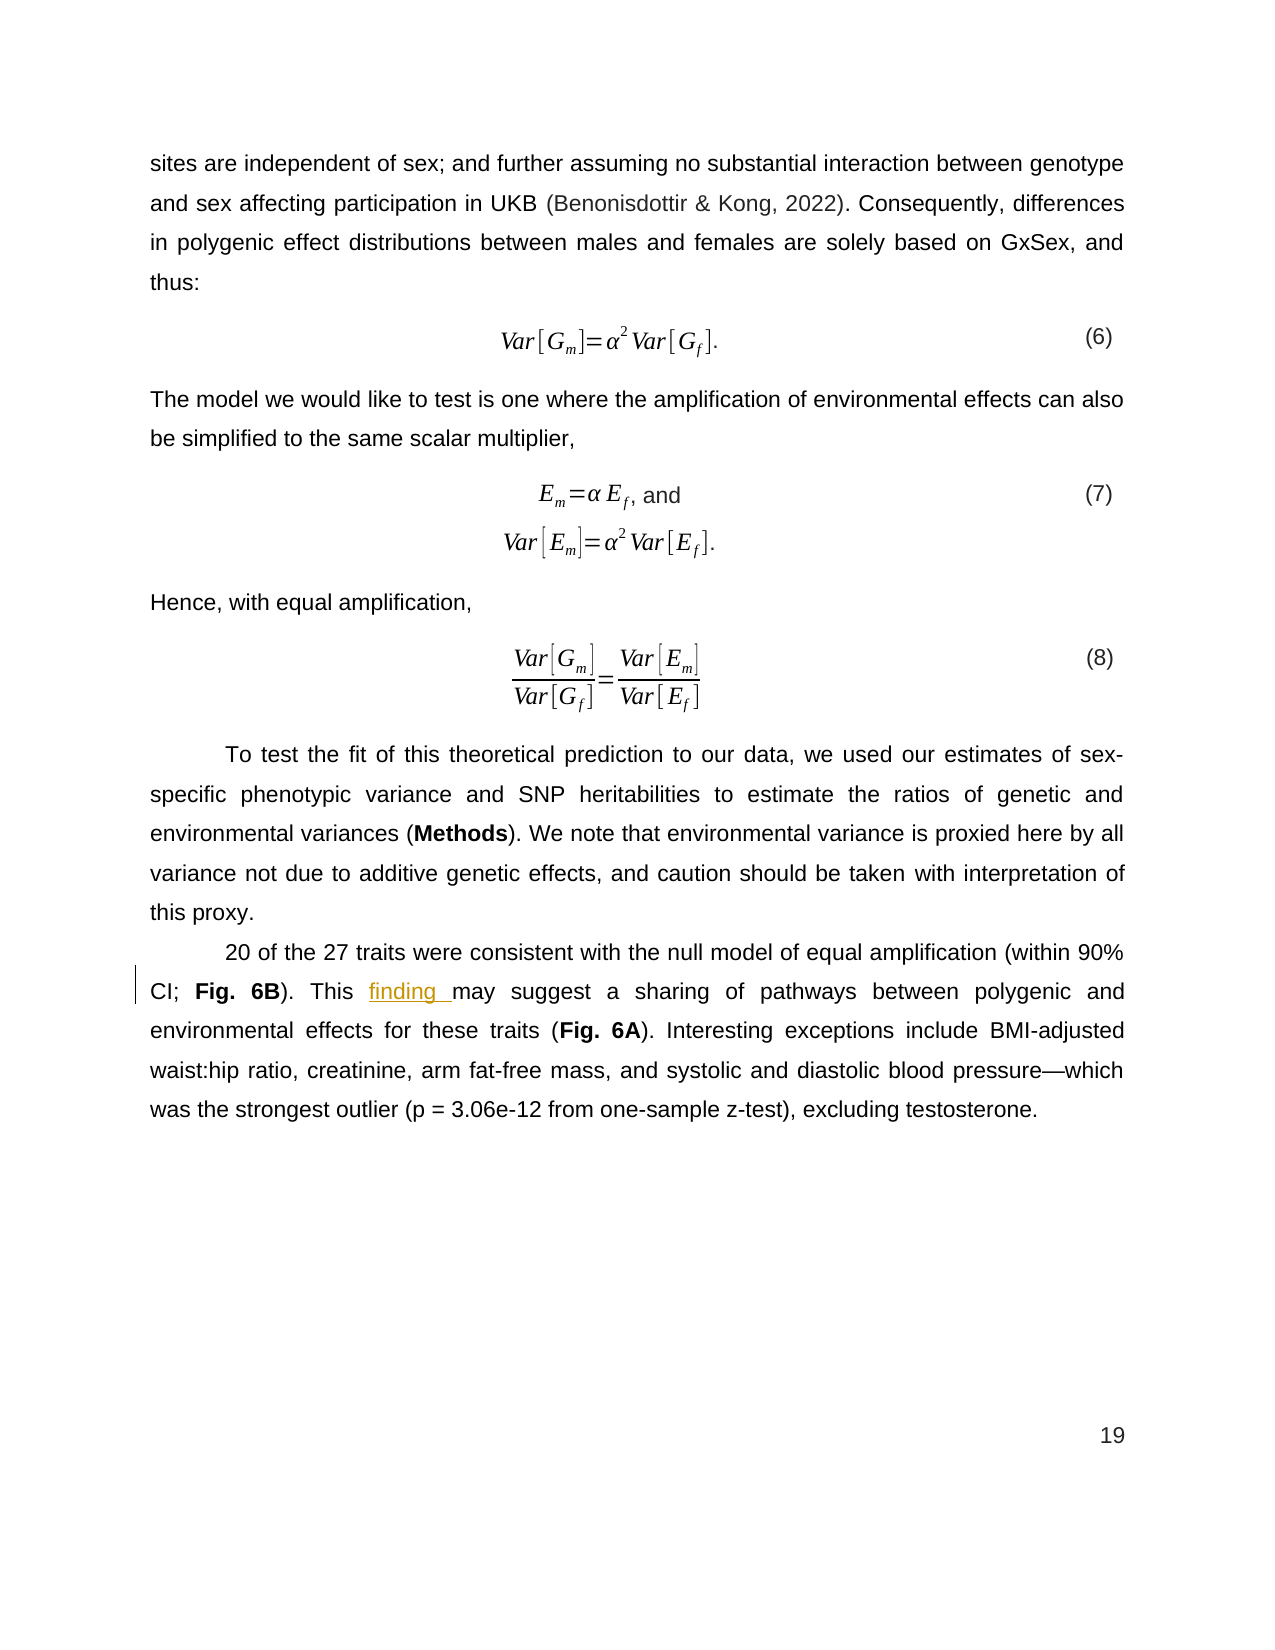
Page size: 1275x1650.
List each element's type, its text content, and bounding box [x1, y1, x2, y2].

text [150, 150, 1125, 295]
table_header (6) [1068, 318, 1124, 381]
text The model we would like to test is one where the amplification of environmental effects can also be simplified to the same scalar multiplier, [150, 386, 1125, 452]
text To test the fit of this theoretical prediction to our data, we used our estimates of sex-specific phenotypic variance and SNP heritabilities to estimate the ratios of genetic and environmental variances (Methods). We note that environmental variance is proxied here by all variance not due to additive genetic effects, and caution should be taken with interpretation of this proxy. [150, 741, 1125, 925]
table_header (7) [1068, 475, 1124, 584]
table_header [150, 639, 1062, 736]
text Hence, with equal amplification, [150, 589, 1125, 615]
table_header , and . [150, 475, 1068, 584]
table_header . [150, 318, 1068, 381]
text 20 of the 27 traits were consistent with the null model of equal amplification (within 90% CI; Fig. 6B). This may suggest a sharing of pathways between polygenic and environmental effects for these traits (Fig. 6A). Interesting exceptions include BMI-adjusted waist:hip ratio, creatinine, arm fat-free mass, and systolic and diastolic blood pressure—which was the strongest outlier (p = 3.06e-12 from one-sample z-test), excluding testosterone. [150, 938, 1125, 1123]
table_header (8) [1062, 639, 1125, 736]
